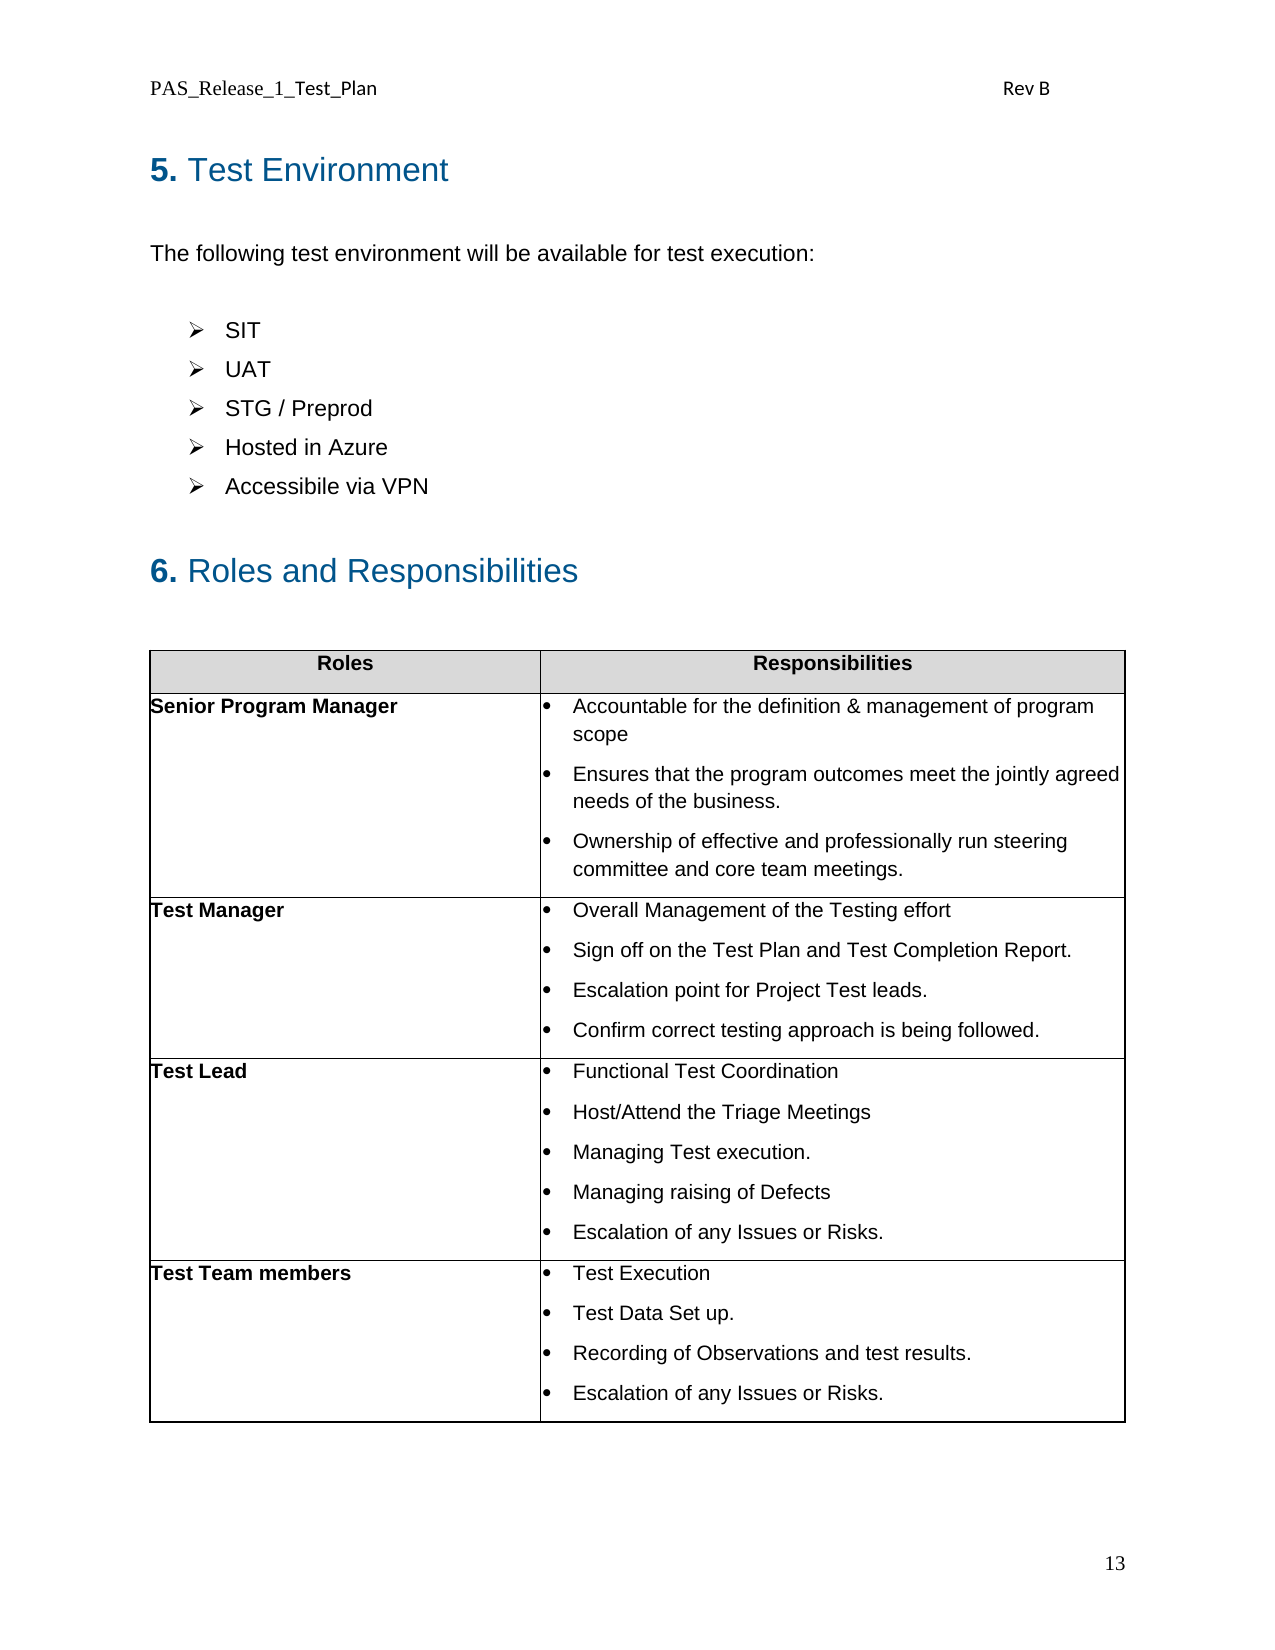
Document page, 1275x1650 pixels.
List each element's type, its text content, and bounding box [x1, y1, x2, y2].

list Hosted in Azure [187, 434, 1125, 460]
table_header Roles [151, 651, 540, 693]
subtitle Roles and Responsibilities [150, 551, 1125, 589]
table_cell Functional Test Coordination Host/Attend the Triage Meetings Managing Test execution. Managing raising of Defects Escalation of any Issues or Risks. [541, 1059, 1124, 1260]
table_header Responsibilities [541, 651, 1124, 693]
text The following test environment will be available for test execution: [150, 240, 1125, 266]
list Accessibile via VPN [187, 473, 1125, 499]
table_cell Accountable for the definition & management of program scope Ensures that the program outcomes meet the jointly agreed needs of the business. Ownership of effective and professionally run steering committee and core team meetings. [541, 694, 1124, 897]
table_cell Senior Program Manager [151, 694, 540, 897]
list UAT [187, 356, 1125, 383]
subtitle Test Environment [150, 150, 1125, 188]
table_cell Test Lead [151, 1059, 540, 1260]
table_cell Test Manager [151, 898, 540, 1058]
table_cell Test Team members [151, 1261, 540, 1421]
table_cell Test Execution Test Data Set up. Recording of Observations and test results. Escalation of any Issues or Risks. [541, 1261, 1124, 1421]
list STG / Preprod [187, 395, 1125, 422]
list SIT [187, 317, 1125, 344]
table_cell Overall Management of the Testing effort Sign off on the Test Plan and Test Completion Report. Escalation point for Project Test leads. Confirm correct testing approach is being followed. [541, 898, 1124, 1058]
